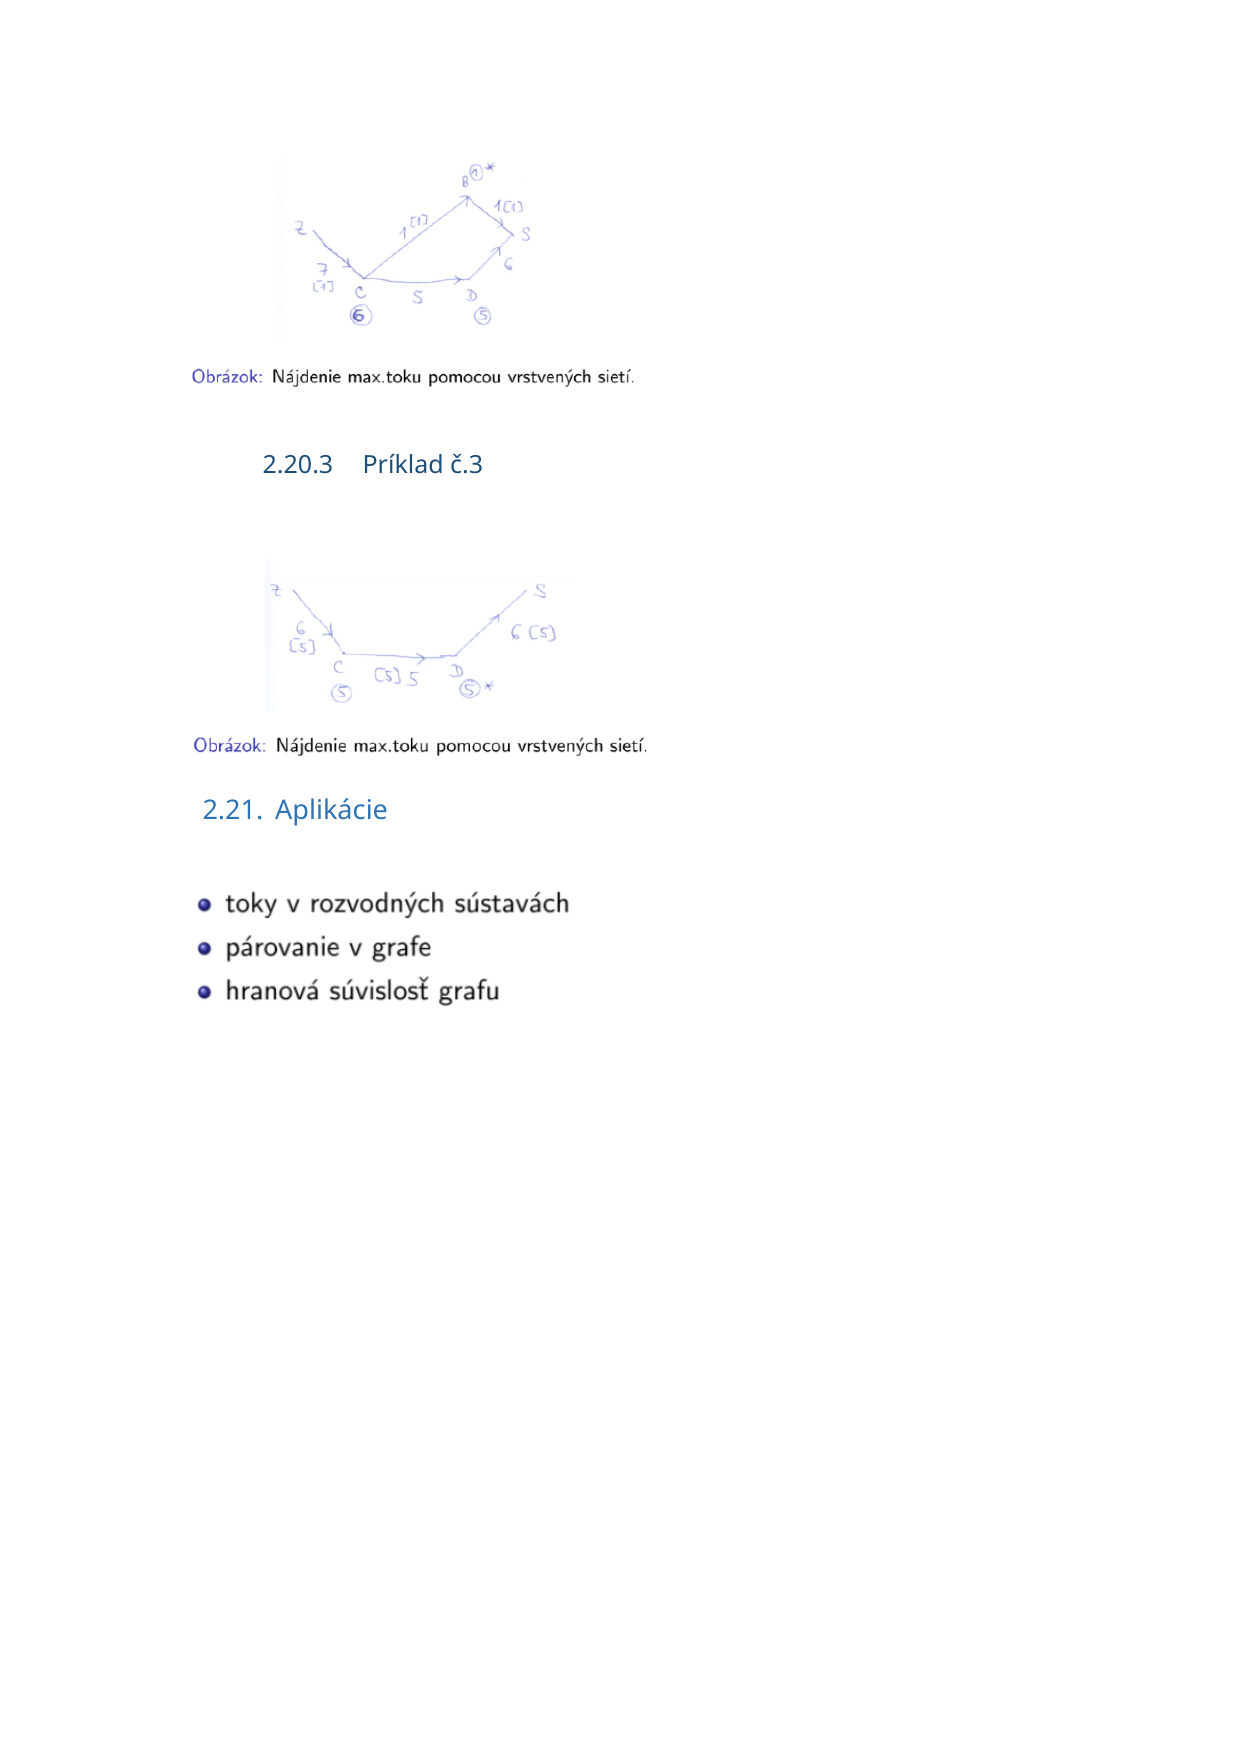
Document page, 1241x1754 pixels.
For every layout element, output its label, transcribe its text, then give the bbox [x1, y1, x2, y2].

subtitle Aplikácie [202, 790, 1053, 827]
picture [187, 531, 651, 761]
picture [187, 877, 576, 1020]
subtitle Príklad č.3 [262, 446, 1053, 480]
picture [187, 150, 638, 392]
